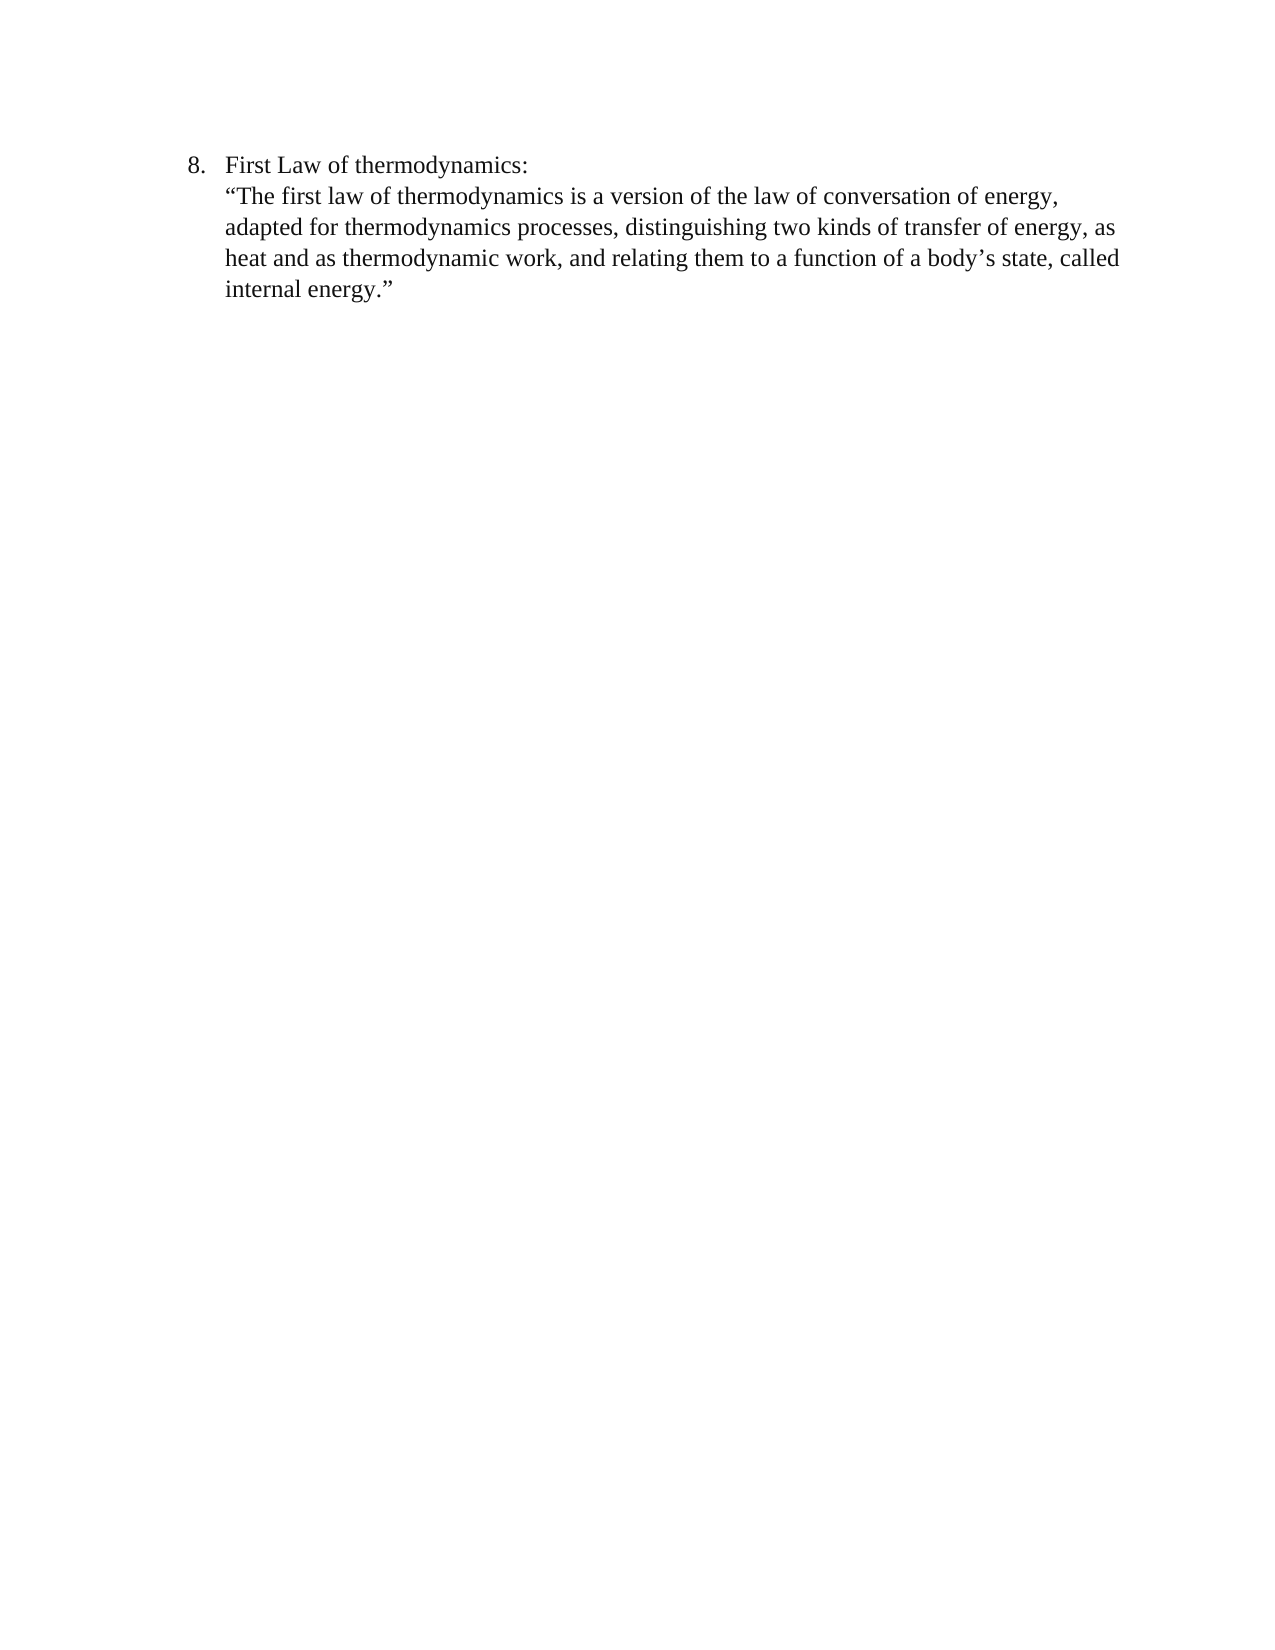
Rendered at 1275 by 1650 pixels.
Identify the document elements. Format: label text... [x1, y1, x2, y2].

list “The first law of thermodynamics is a version of the law of conversation of energy, adapted for thermodynamics processes, distinguishing two kinds of transfer of energy, as heat and as thermodynamic work, and relating them to a function of a body’s state, called internal energy.” [225, 181, 1125, 303]
list First Law of thermodynamics: [187, 150, 1125, 179]
